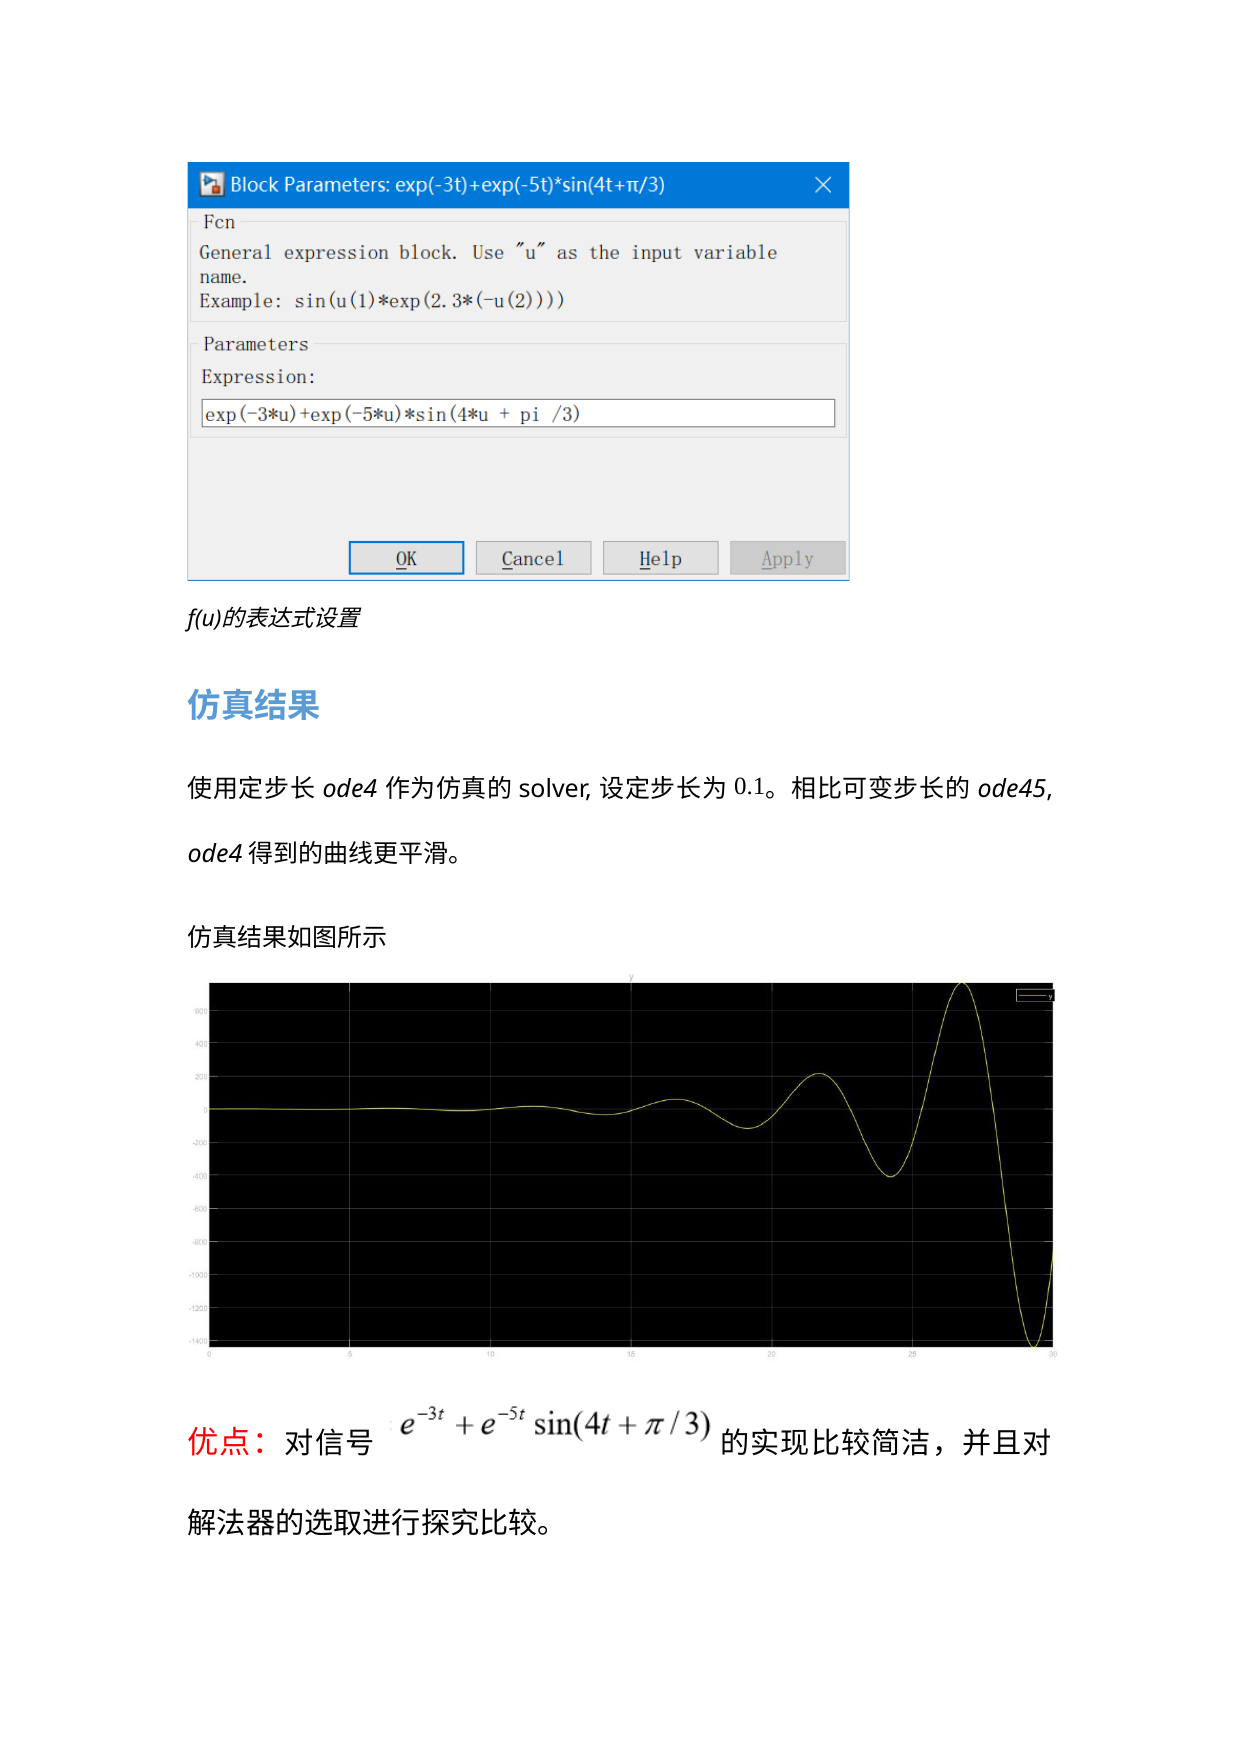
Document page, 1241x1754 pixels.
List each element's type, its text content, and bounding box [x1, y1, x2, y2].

subtitle 仿真结果 [187, 670, 1053, 735]
picture [187, 967, 1063, 1372]
picture [390, 1390, 721, 1454]
text 使用定步长 ode4 作为仿真的solver, 设定步长为 。相比可变步长的 ode45, ode4 得到的曲线更平滑。 [187, 754, 1053, 884]
text 优点：对信号 的实现比较简洁，并且对解法器的选取进行探究比较。 [187, 1390, 1053, 1553]
text f(u)的表达式设置 [187, 584, 1053, 649]
text 仿真结果如图所示 [187, 903, 1053, 967]
picture [187, 162, 850, 581]
